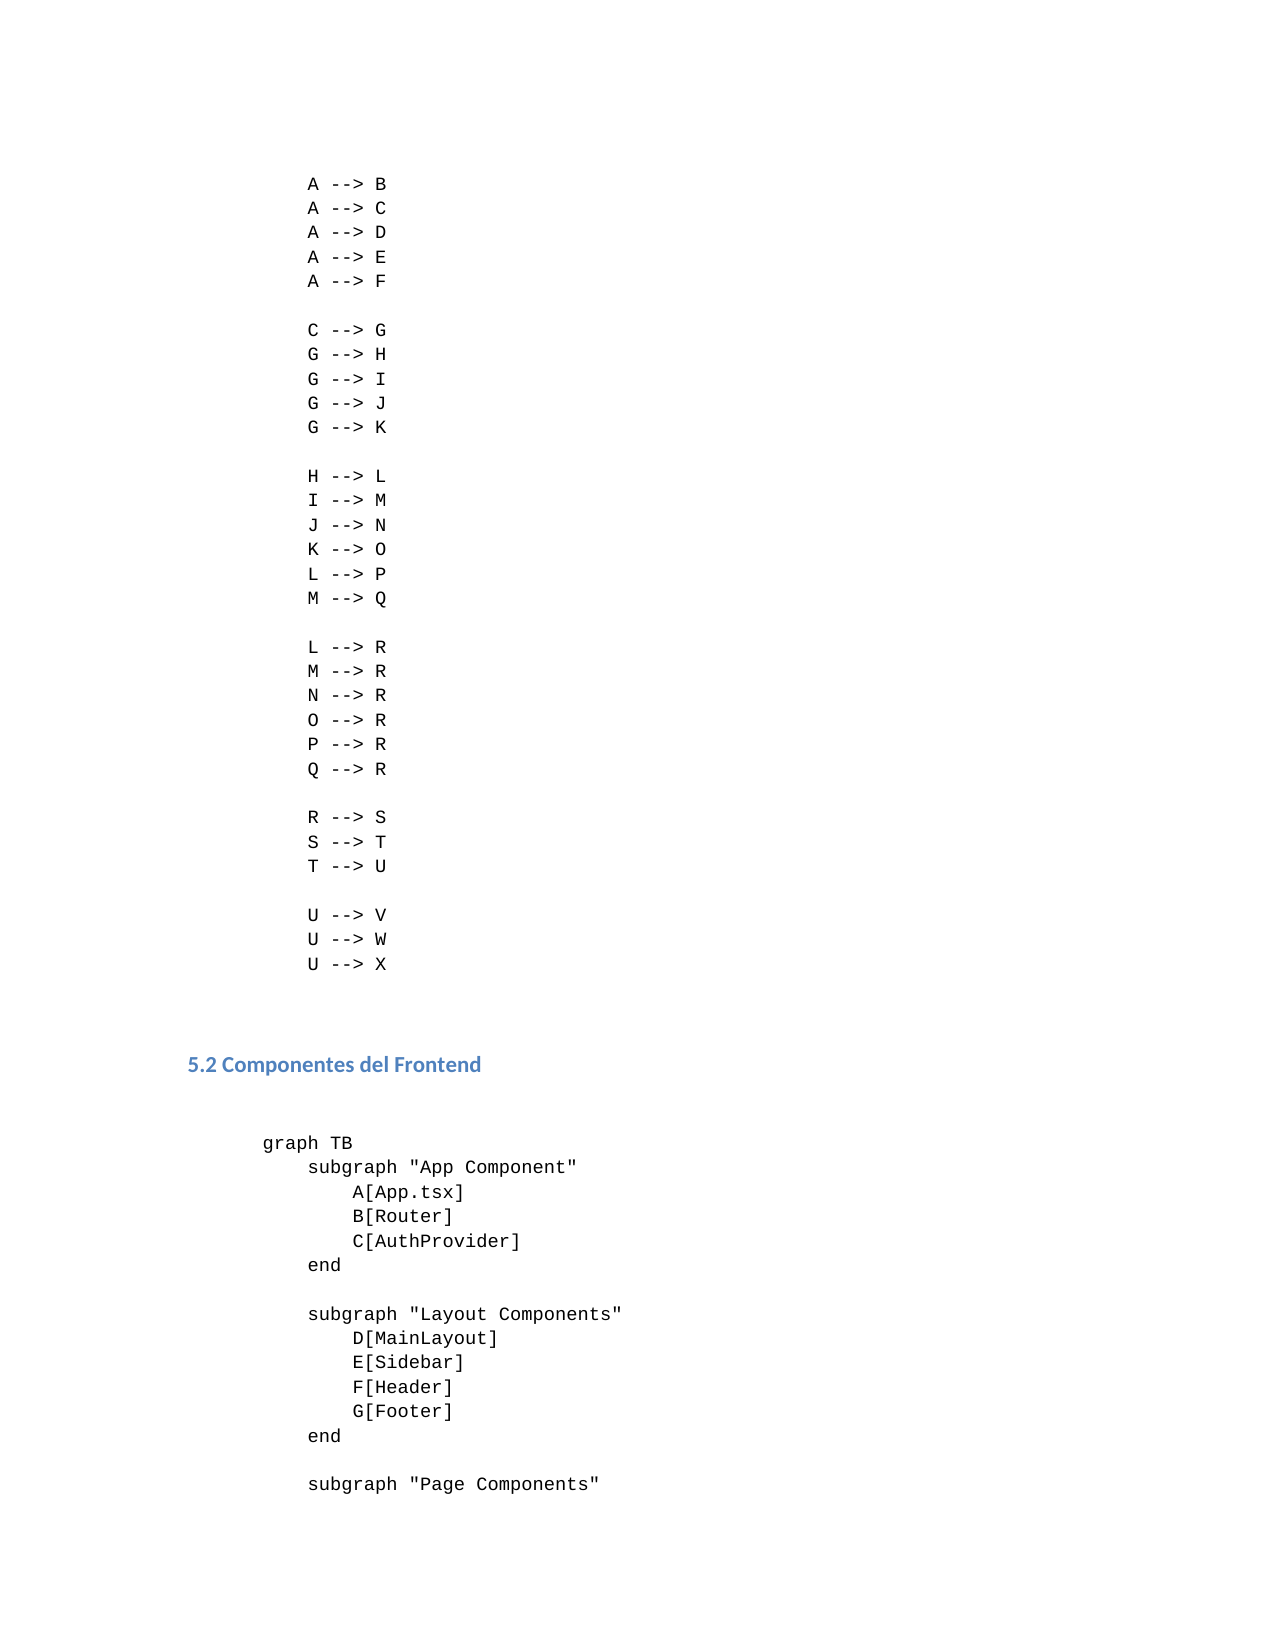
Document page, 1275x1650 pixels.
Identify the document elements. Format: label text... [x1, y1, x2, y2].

subtitle 5.2 Componentes del Frontend [187, 1051, 1087, 1079]
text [262, 1134, 1087, 1496]
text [262, 150, 1087, 976]
